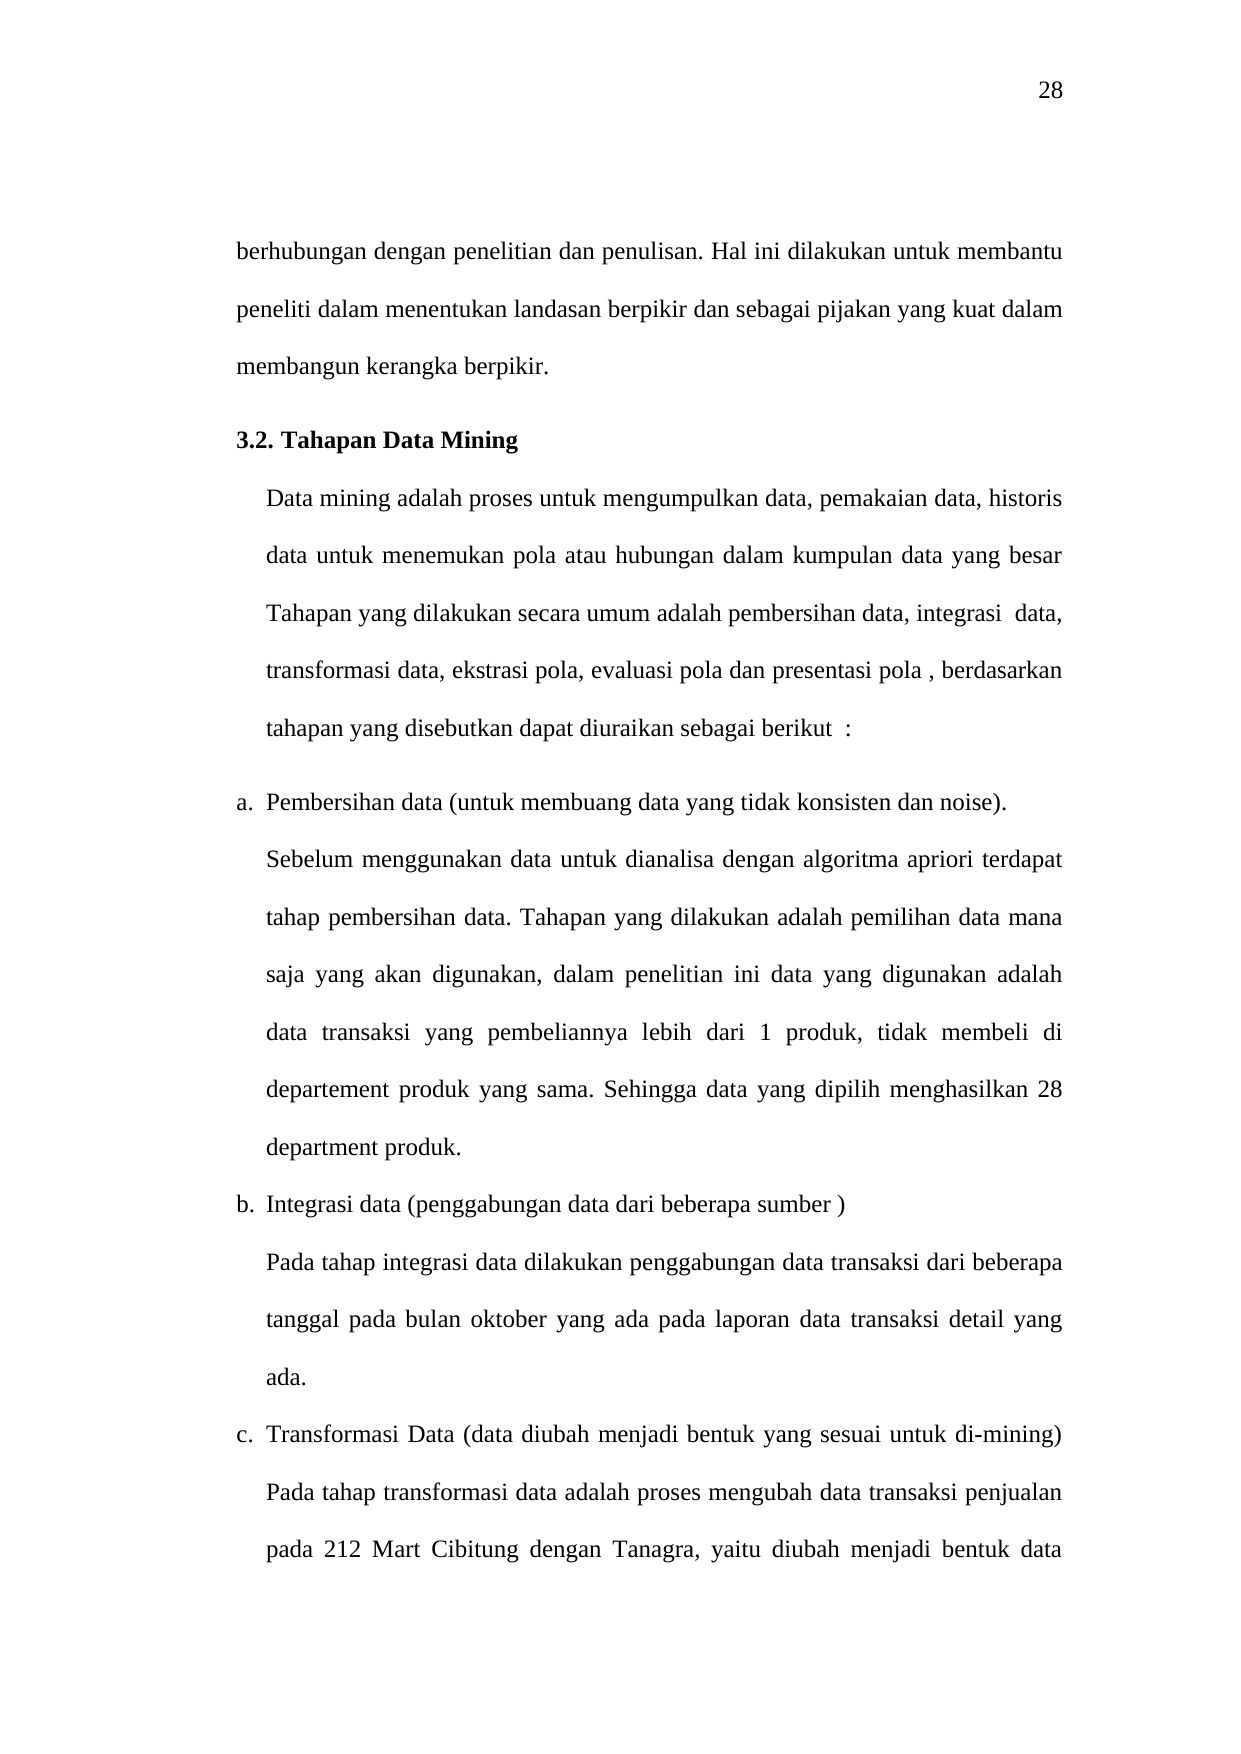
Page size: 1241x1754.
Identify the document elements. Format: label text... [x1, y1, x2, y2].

list Sebelum menggunakan data untuk dianalisa dengan algoritma apriori terdapat tahap pembersihan data. Tahapan yang dilakukan adalah pemilihan data mana saja yang akan digunakan, dalam penelitian ini data yang digunakan adalah data transaksi yang pembeliannya lebih dari 1 produk, tidak membeli di departement produk yang sama. Sehingga data yang dipilih menghasilkan 28 department produk. [266, 844, 1063, 1161]
list Pada tahap integrasi data dilakukan penggabungan data transaksi dari beberapa tanggal pada bulan oktober yang ada pada laporan data transaksi detail yang ada. [266, 1247, 1063, 1391]
text Data mining adalah proses untuk mengumpulkan data, pemakaian data, historis data untuk menemukan pola atau hubungan dalam kumpulan data yang besar Tahapan yang dilakukan secara umum adalah pembersihan data, integrasi data, transformasi data, ekstrasi pola, evaluasi pola dan presentasi pola , berdasarkan tahapan yang disebutkan dapat diuraikan sebagai berikut : [266, 483, 1063, 742]
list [236, 1419, 1063, 1563]
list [236, 236, 1063, 380]
subtitle 3.2. Tahapan Data Mining [236, 425, 1063, 454]
list Pembersihan data (untuk membuang data yang tidak konsisten dan noise). [236, 787, 1063, 816]
list Integrasi data (penggabungan data dari beberapa sumber ) [236, 1189, 1063, 1218]
